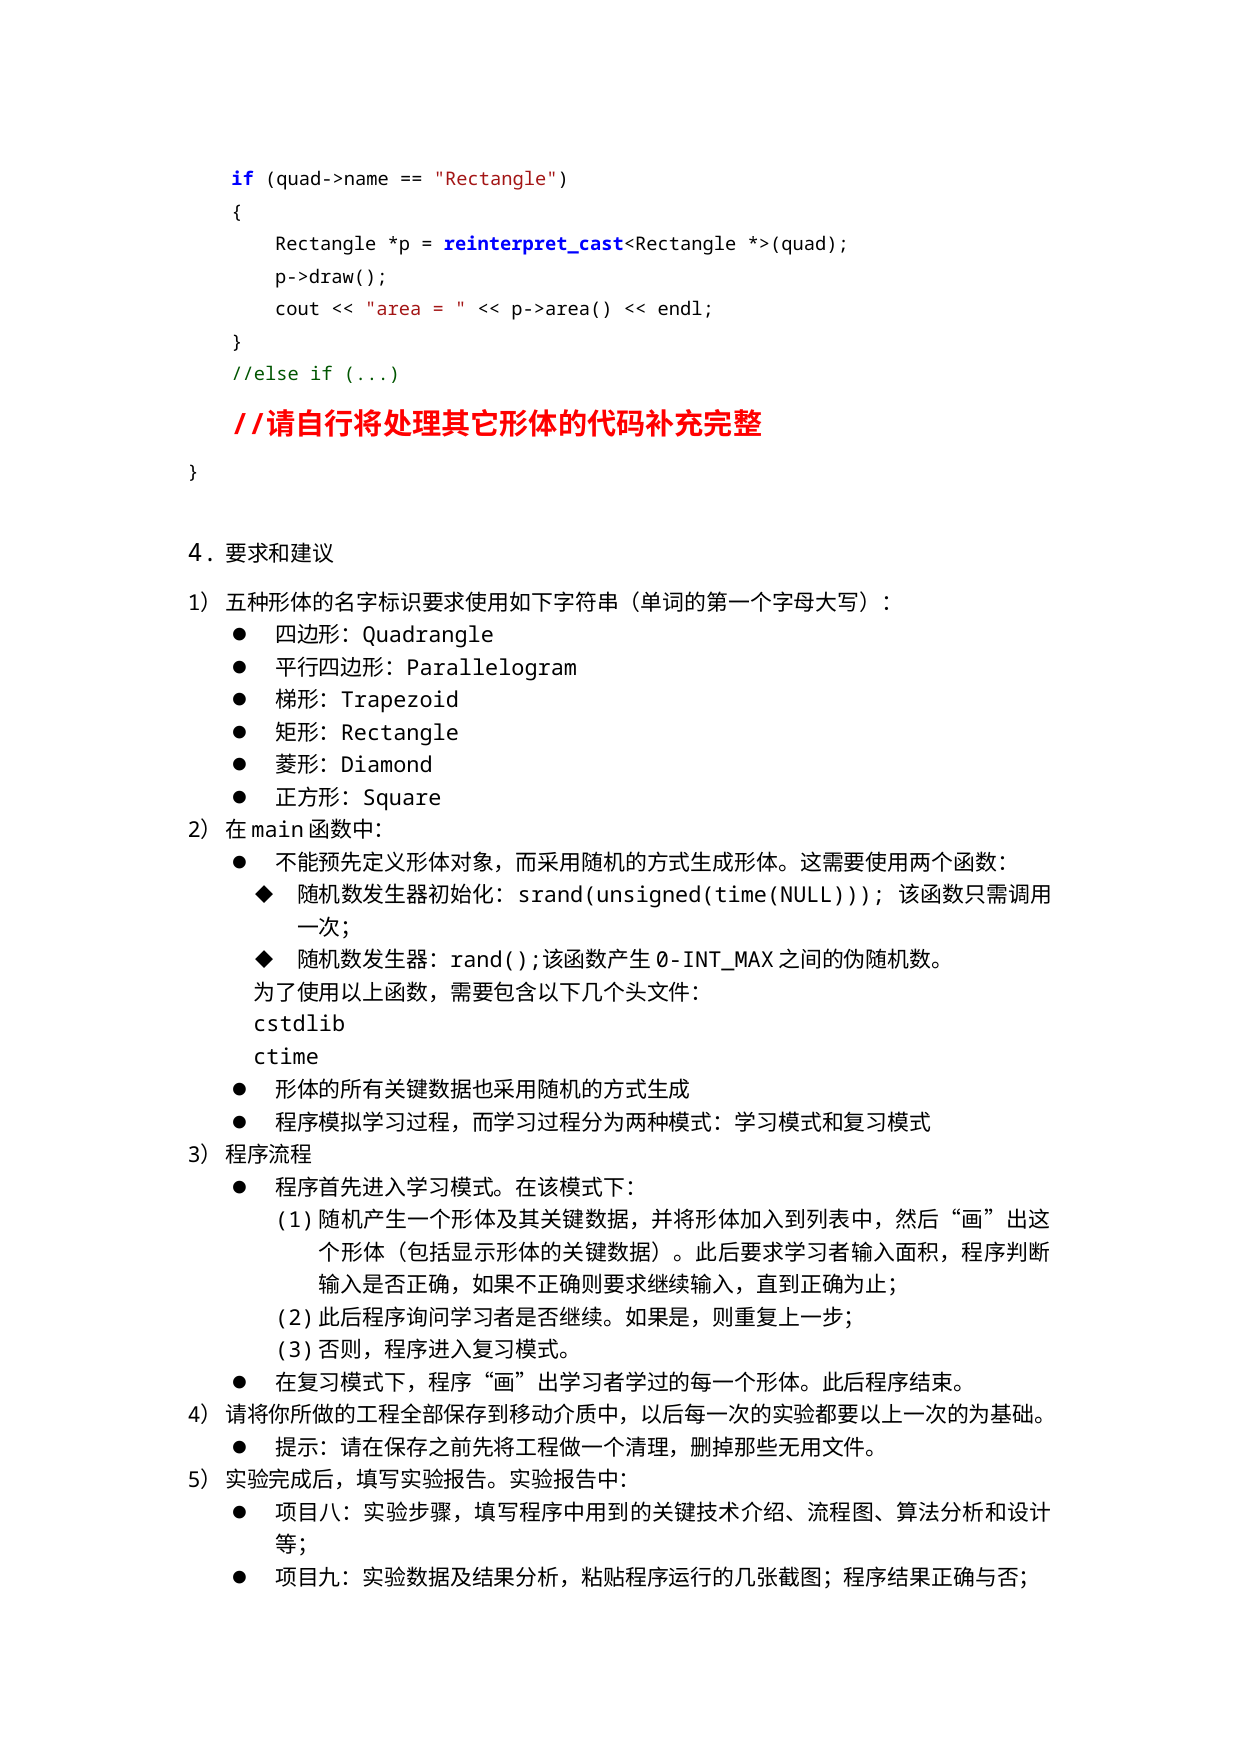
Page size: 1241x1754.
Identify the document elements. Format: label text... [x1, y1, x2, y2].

list 形体的所有关键数据也采用随机的方式生成 [231, 1072, 1053, 1104]
list 随机数发生器：rand();该函数产生0-INT_MAX之间的伪随机数。 [253, 942, 1053, 974]
list 请将你所做的工程全部保存到移动介质中，以后每一次的实验都要以上一次的为基础。 [187, 1397, 1053, 1429]
list 不能预先定义形体对象，而采用随机的方式生成形体。这需要使用两个函数： [231, 844, 1053, 877]
text p->draw(); [187, 259, 1053, 292]
text } [187, 324, 1053, 357]
list 程序首先进入学习模式。在该模式下： [231, 1169, 1053, 1202]
list 梯形：Trapezoid [231, 682, 1053, 714]
list 程序模拟学习过程，而学习过程分为两种模式：学习模式和复习模式 [231, 1104, 1053, 1137]
list 矩形：Rectangle [231, 714, 1053, 747]
list 提示：请在保存之前先将工程做一个清理，删掉那些无用文件。 [231, 1429, 1053, 1462]
list 否则，程序进入复习模式。 [275, 1332, 1053, 1364]
text cstdlib [253, 1007, 1053, 1039]
text //else if (...) [187, 357, 1053, 389]
list 五种形体的名字标识要求使用如下字符串（单词的第一个字母大写）： [187, 584, 1053, 617]
text } [187, 454, 1053, 487]
text if (quad->name == "Rectangle") [187, 162, 1053, 194]
text 为了使用以上函数，需要包含以下几个头文件： [253, 974, 1053, 1007]
list 在复习模式下，程序“画”出学习者学过的每一个形体。此后程序结束。 [231, 1364, 1053, 1397]
list 程序流程 [187, 1137, 1053, 1169]
text Rectangle *p = reinterpret_cast<Rectangle *>(quad); [187, 227, 1053, 259]
list 四边形：Quadrangle [231, 617, 1053, 649]
list 随机数发生器初始化：srand(unsigned(time(NULL))); 该函数只需调用一次； [253, 877, 1053, 942]
list 平行四边形：Parallelogram [231, 649, 1053, 682]
list 此后程序询问学习者是否继续。如果是，则重复上一步； [275, 1299, 1053, 1332]
list 正方形：Square [231, 779, 1053, 812]
list 实验完成后，填写实验报告。实验报告中： [187, 1462, 1053, 1494]
list 项目八：实验步骤，填写程序中用到的关键技术介绍、流程图、算法分析和设计等； [231, 1494, 1053, 1559]
text ctime [253, 1039, 1053, 1072]
list 在main函数中： [187, 812, 1053, 844]
list 项目九：实验数据及结果分析，粘贴程序运行的几张截图；程序结果正确与否； [231, 1559, 1053, 1592]
text //请自行将处理其它形体的代码补充完整 [187, 389, 1053, 454]
text { [187, 194, 1053, 227]
list 菱形：Diamond [231, 747, 1053, 779]
text cout << "area = " << p->area() << endl; [187, 292, 1053, 324]
list 随机产生一个形体及其关键数据，并将形体加入到列表中，然后“画”出这个形体（包括显示形体的关键数据）。此后要求学习者输入面积，程序判断输入是否正确，如果不正确则要求继续输入，直到正确为止； [275, 1202, 1053, 1299]
list 要求和建议 [187, 519, 1053, 584]
